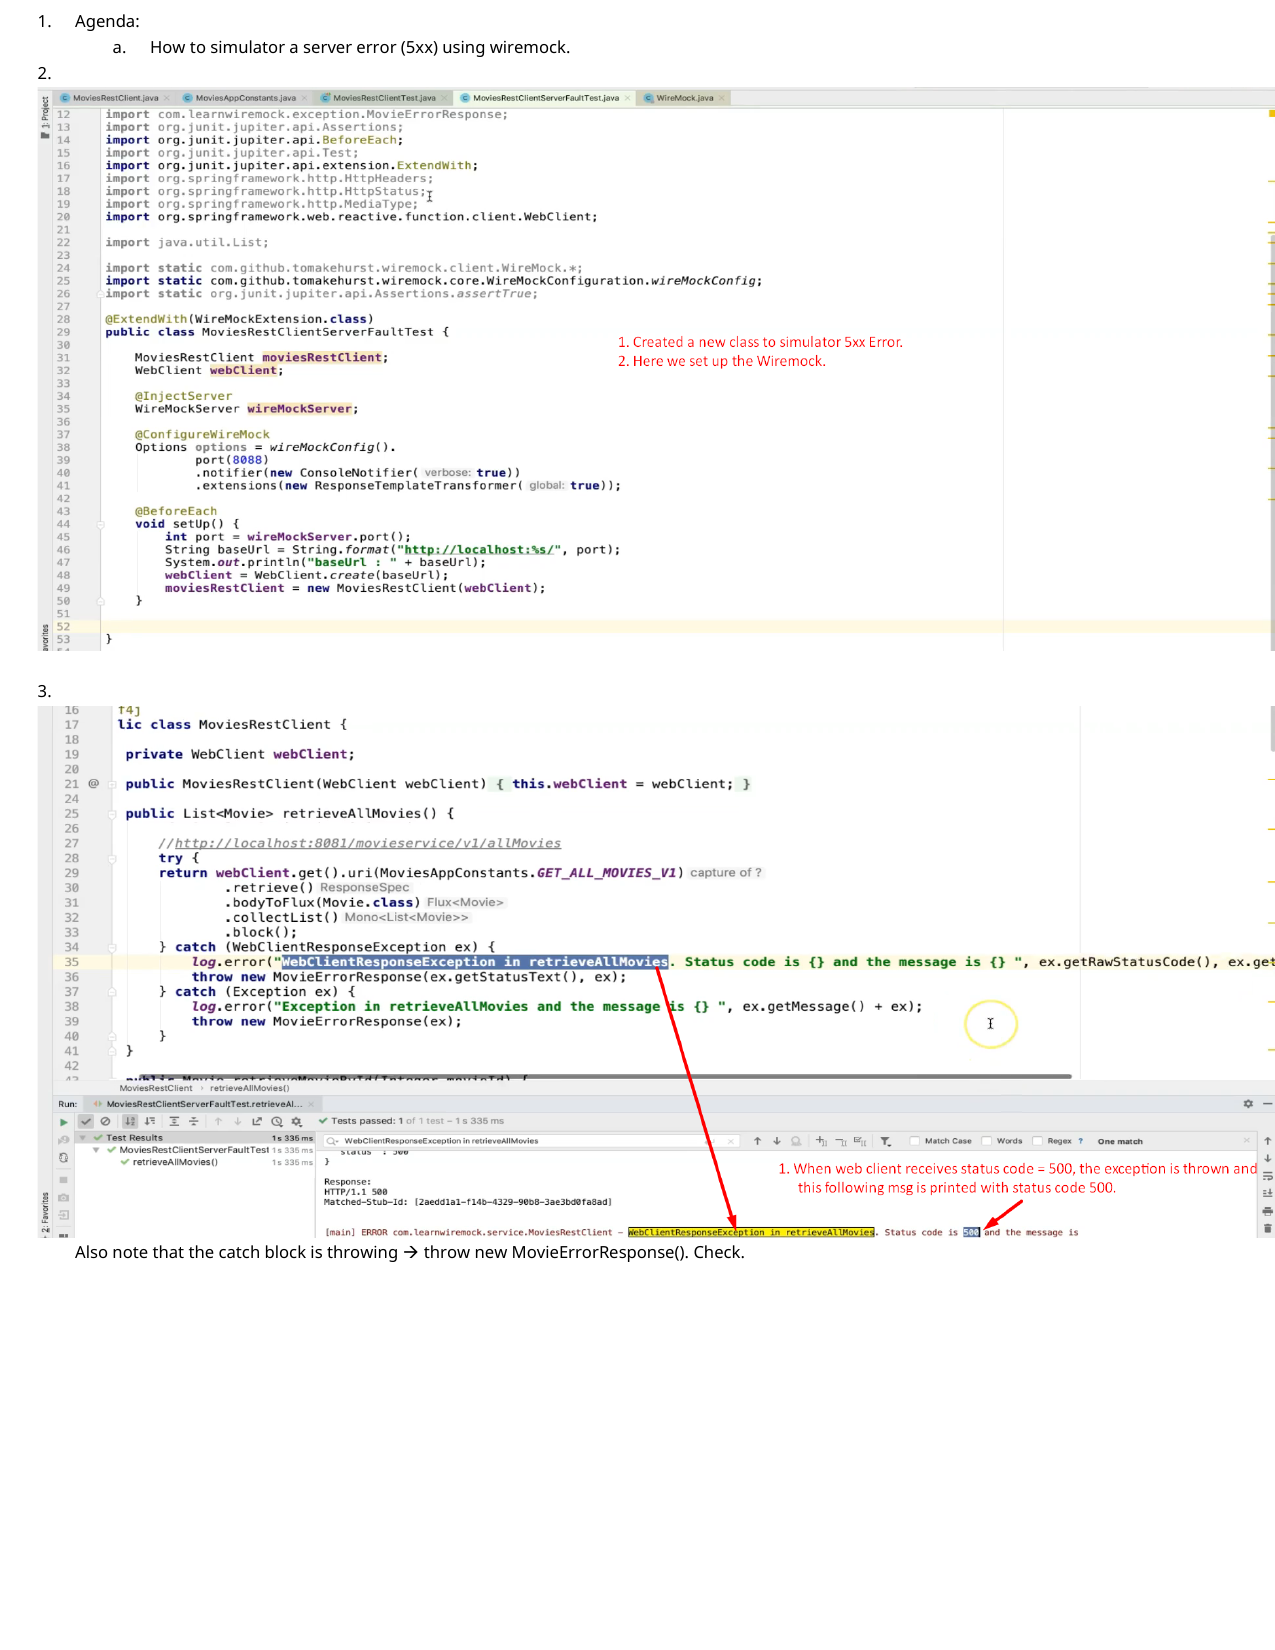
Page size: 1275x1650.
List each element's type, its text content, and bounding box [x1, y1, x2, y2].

list Also note that the catch block is throwing throw new MovieErrorResponse(). Check. [37, 680, 1255, 706]
list Also note that the catch block is throwing throw new MovieErrorResponse(). Check. [37, 1238, 1255, 1264]
list Agenda: [37, 9, 1255, 32]
picture [37, 706, 1275, 1238]
picture [37, 87, 1275, 651]
list How to simulator a server error (5xx) using wiremock. [112, 35, 1255, 58]
